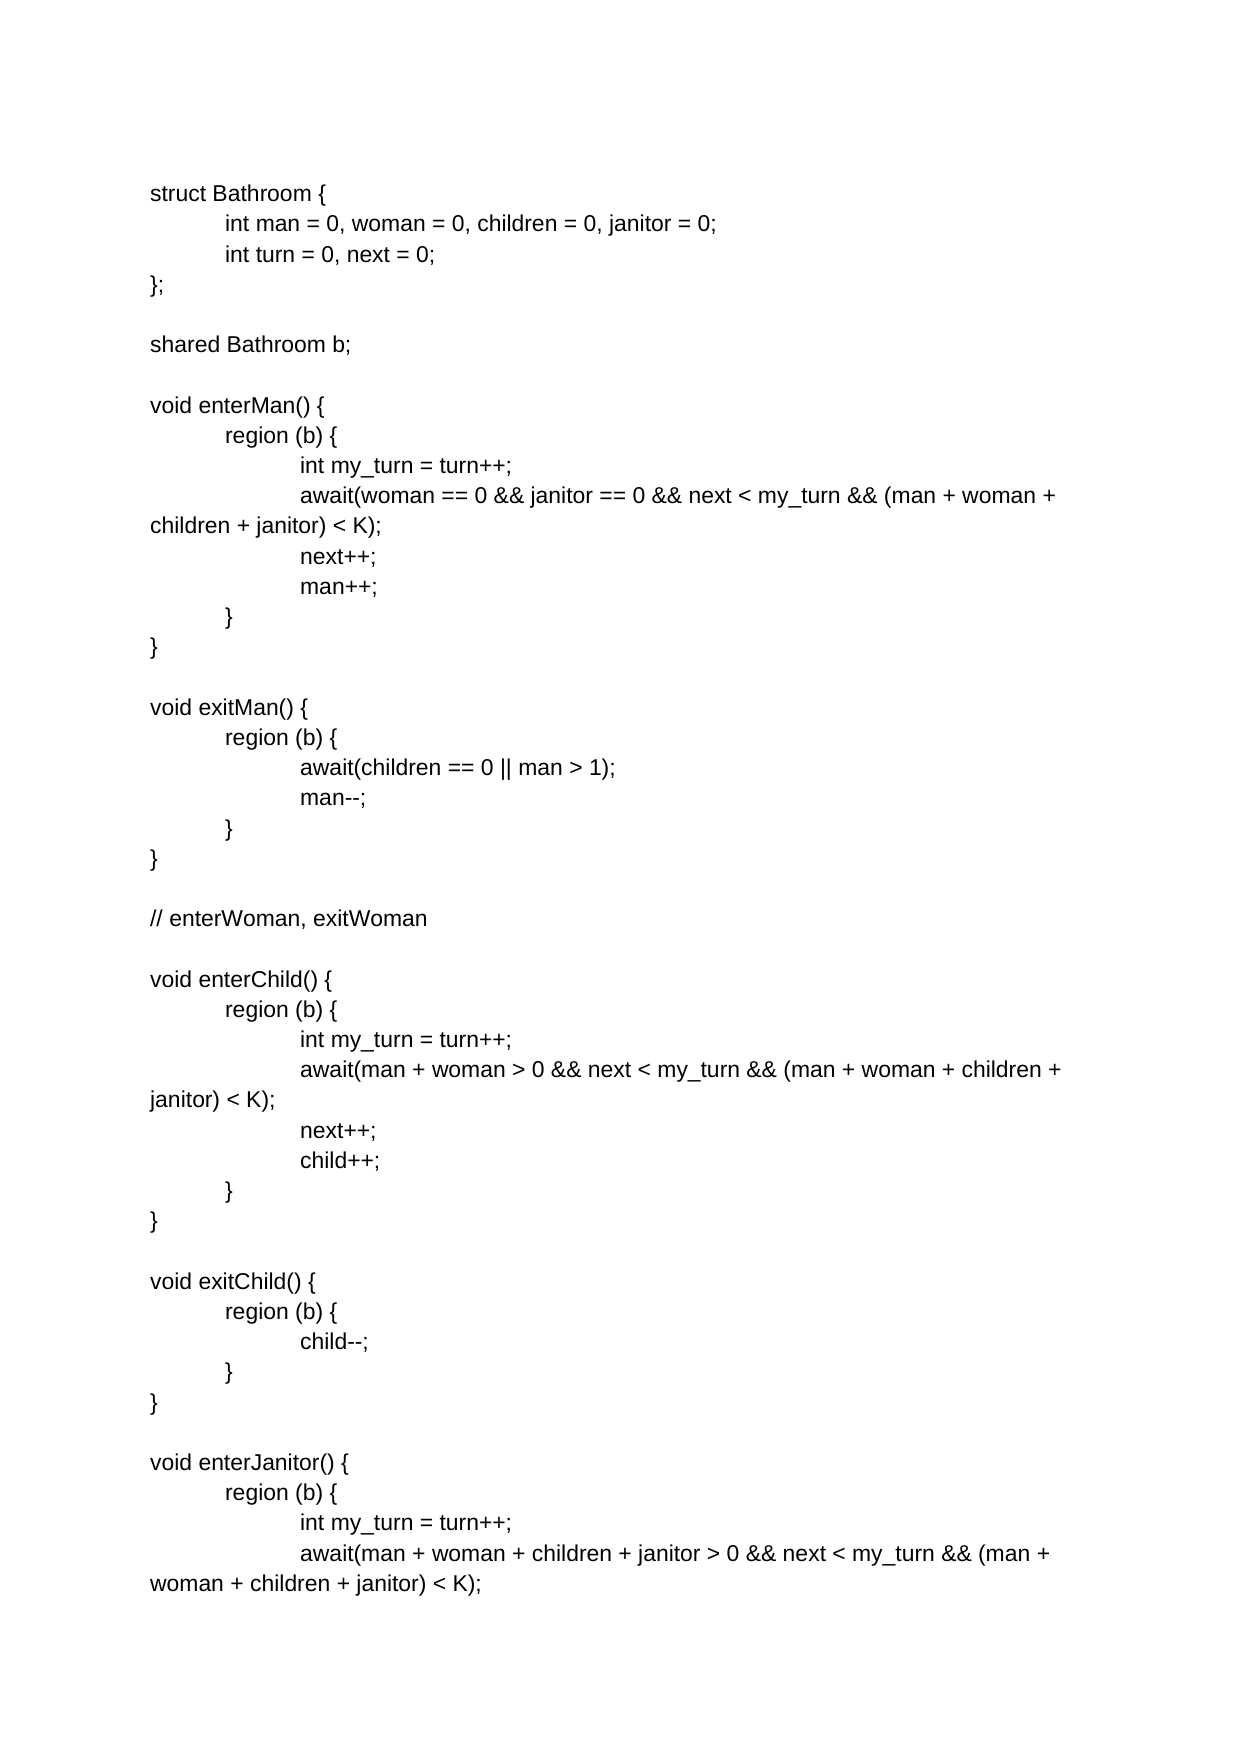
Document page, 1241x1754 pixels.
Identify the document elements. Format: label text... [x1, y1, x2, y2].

text next++; [150, 543, 1090, 569]
text } [150, 845, 1090, 871]
text int my_turn = turn++; [150, 1026, 1090, 1052]
text } [150, 1388, 1090, 1415]
text }; [150, 271, 1090, 297]
text region (b) { [150, 422, 1090, 448]
text region (b) { [150, 1298, 1090, 1324]
text region (b) { [150, 724, 1090, 750]
text region (b) { [150, 996, 1090, 1022]
text await(woman == 0 && janitor == 0 && next < my_turn && (man + woman + children + janitor) < K); [150, 482, 1090, 539]
text int man = 0, woman = 0, children = 0, janitor = 0; [150, 210, 1090, 237]
text } [150, 1207, 1090, 1234]
text int my_turn = turn++; [150, 1509, 1090, 1536]
text child--; [150, 1328, 1090, 1354]
text } [150, 603, 1090, 629]
text man--; [150, 784, 1090, 811]
text void exitMan() { [150, 694, 1090, 720]
text await(man + woman > 0 && next < my_turn && (man + woman + children + janitor) < K); [150, 1056, 1090, 1113]
text struct Bathroom { [150, 180, 1090, 207]
text void exitChild() { [150, 1268, 1090, 1294]
text child++; [150, 1147, 1090, 1173]
text void enterChild() { [150, 966, 1090, 992]
text region (b) { [150, 1479, 1090, 1506]
text } [150, 1177, 1090, 1203]
text // enterWoman, exitWoman [150, 905, 1090, 932]
text } [150, 1358, 1090, 1385]
text man++; [150, 573, 1090, 599]
text shared Bathroom b; [150, 331, 1090, 358]
text await(children == 0 || man > 1); [150, 754, 1090, 781]
text await(man + woman + children + janitor > 0 && next < my_turn && (man + woman + children + janitor) < K); [150, 1539, 1090, 1596]
text } [150, 633, 1090, 660]
text int my_turn = turn++; [150, 452, 1090, 478]
text } [150, 814, 1090, 841]
text next++; [150, 1117, 1090, 1143]
text void enterJanitor() { [150, 1449, 1090, 1475]
text int turn = 0, next = 0; [150, 241, 1090, 267]
text void enterMan() { [150, 392, 1090, 418]
